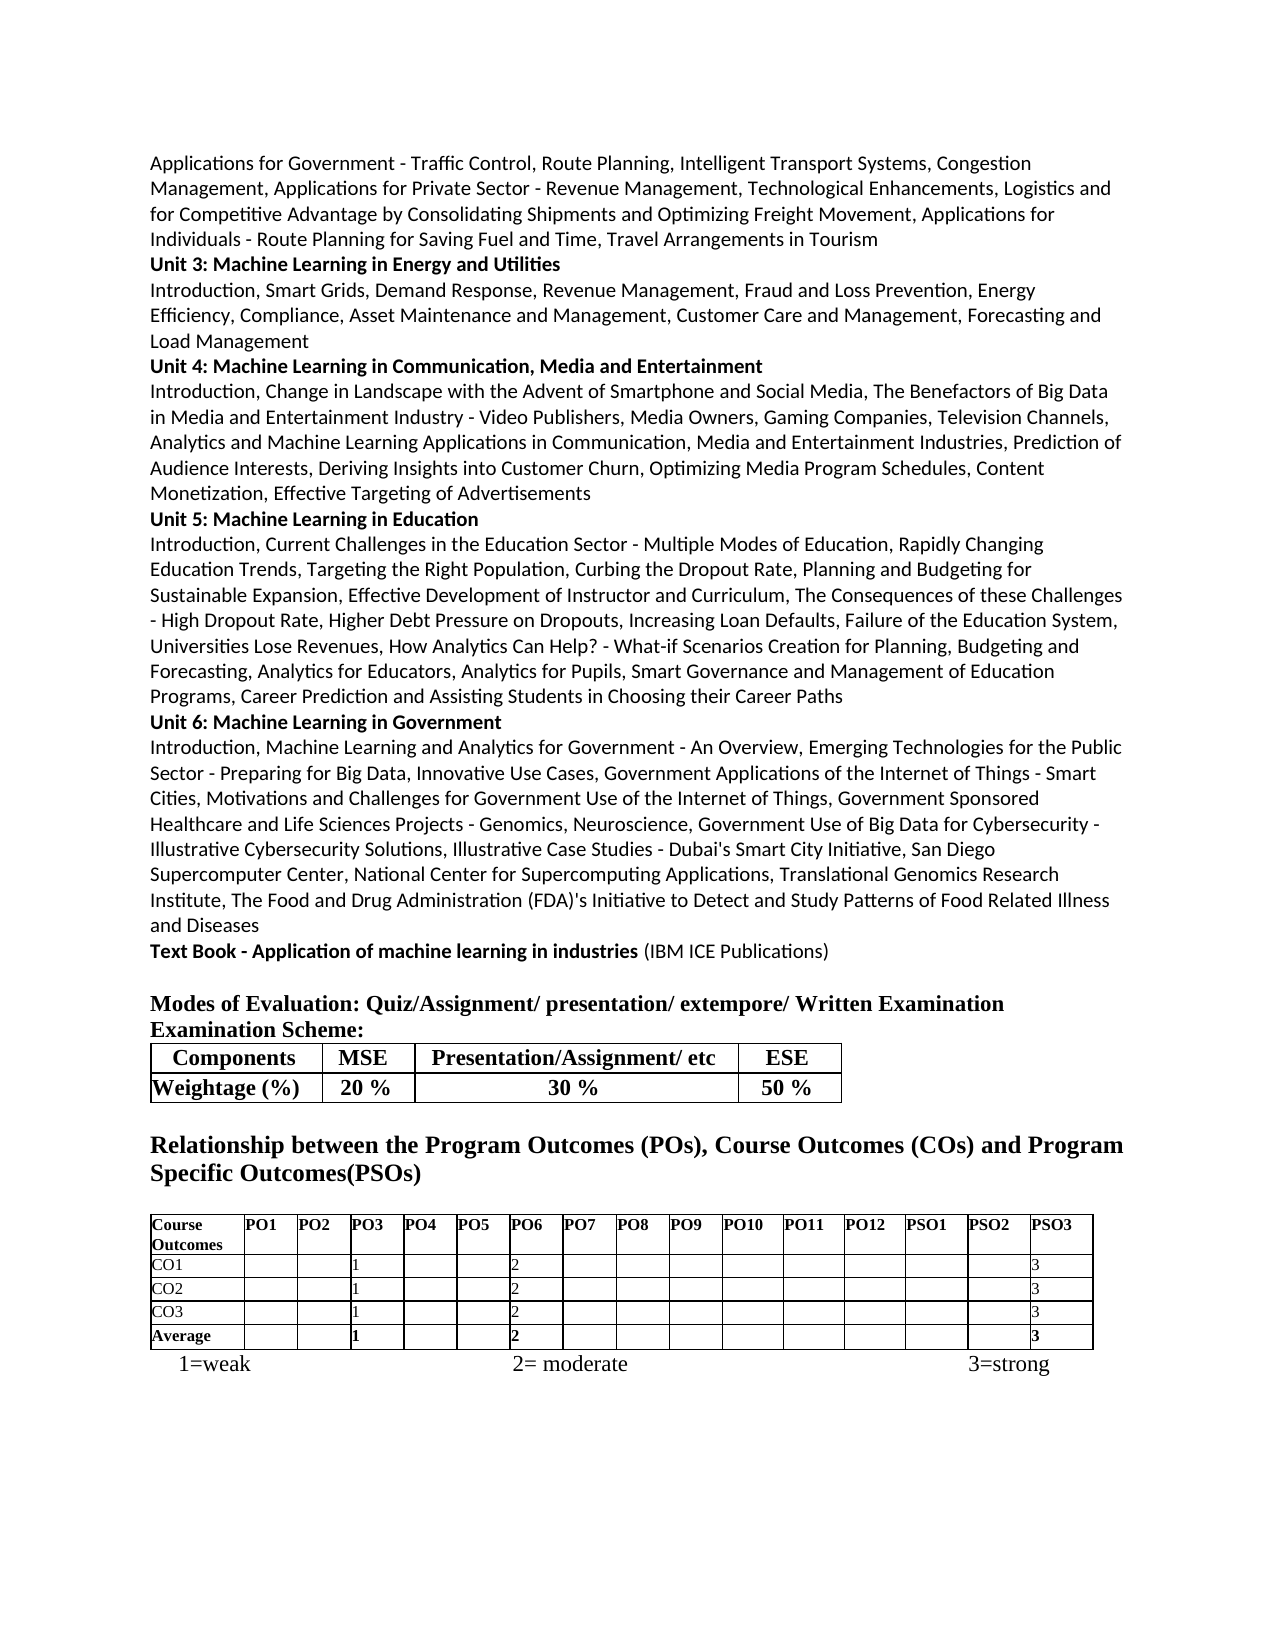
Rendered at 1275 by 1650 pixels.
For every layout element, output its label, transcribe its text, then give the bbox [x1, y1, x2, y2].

table_cell [723, 1278, 783, 1300]
table_cell 2 [511, 1325, 562, 1349]
table_cell CO1 [152, 1255, 244, 1277]
table_header PO7 [564, 1215, 616, 1253]
table_cell [723, 1325, 783, 1349]
table_cell [458, 1325, 509, 1349]
text Text Book - Application of machine learning in industries (IBM ICE Publications) [150, 938, 1125, 963]
table_header Presentation/Assignment/ etc [416, 1044, 738, 1072]
table_cell [245, 1302, 297, 1324]
table_cell 3 [1031, 1278, 1092, 1300]
text Unit 3: Machine Learning in Energy and Utilities [150, 252, 1125, 277]
table_cell [784, 1302, 844, 1324]
table_cell [405, 1302, 456, 1324]
text Relationship between the Program Outcomes (POs), Course Outcomes (COs) and Program Specific Outcomes(PSOs) [150, 1130, 1125, 1187]
table_header PSO3 [1031, 1215, 1092, 1253]
table_cell 3 [1031, 1325, 1092, 1349]
text Unit 5: Machine Learning in Education [150, 506, 1125, 531]
table_cell [784, 1325, 844, 1349]
text 1=weak 2= moderate 3=strong [178, 1350, 1125, 1377]
table_cell 1 [352, 1325, 403, 1349]
table_header PO11 [784, 1215, 844, 1253]
table_cell [845, 1325, 905, 1349]
table_header Course Outcomes [152, 1215, 244, 1253]
table_header Components [152, 1044, 322, 1072]
table_header PO2 [298, 1215, 350, 1253]
table_cell 1 [352, 1255, 403, 1277]
table_cell [245, 1325, 297, 1349]
table_header PSO1 [906, 1215, 967, 1253]
table_cell CO2 [152, 1278, 244, 1300]
table_header PO1 [245, 1215, 297, 1253]
table_cell [906, 1325, 967, 1349]
table_header PO5 [458, 1215, 509, 1253]
table_cell [405, 1325, 456, 1349]
table_cell [617, 1325, 669, 1349]
table_cell [458, 1278, 509, 1300]
table_cell [245, 1255, 297, 1277]
table_cell 2 [511, 1302, 562, 1324]
table_cell [969, 1278, 1030, 1300]
table_cell [784, 1278, 844, 1300]
table_cell [906, 1255, 967, 1277]
table_cell [906, 1302, 967, 1324]
text Introduction, Smart Grids, Demand Response, Revenue Management, Fraud and Loss Prevention, Energy Efficiency, Compliance, Asset Maintenance and Management, Customer Care and Management, Forecasting and Load Management [150, 277, 1125, 353]
table_cell [845, 1255, 905, 1277]
table_cell [617, 1302, 669, 1324]
text Unit 4: Machine Learning in Communication, Media and Entertainment [150, 353, 1125, 379]
table_header PO3 [352, 1215, 403, 1253]
table_cell [245, 1278, 297, 1300]
text Introduction, Change in Landscape with the Advent of Smartphone and Social Media, The Benefactors of Big Data in Media and Entertainment Industry - Video Publishers, Media Owners, Gaming Companies, Television Channels, Analytics and Machine Learning Applications in Communication, Media and Entertainment Industries, Prediction of Audience Interests, Deriving Insights into Customer Churn, Optimizing Media Program Schedules, Content Monetization, Effective Targeting of Advertisements [150, 379, 1125, 506]
table_cell [564, 1325, 616, 1349]
table_cell [969, 1325, 1030, 1349]
table_cell [298, 1278, 350, 1300]
table_cell [298, 1325, 350, 1349]
table_cell [969, 1255, 1030, 1277]
table_header PO9 [670, 1215, 722, 1253]
table_cell 3 [1031, 1255, 1092, 1277]
table_cell [845, 1278, 905, 1300]
text Unit 6: Machine Learning in Government [150, 709, 1125, 734]
table_cell [564, 1302, 616, 1324]
table_cell [298, 1302, 350, 1324]
table_cell Average [152, 1325, 244, 1349]
table_cell 50 % [739, 1074, 841, 1102]
table_cell [845, 1302, 905, 1324]
table_cell 2 [511, 1255, 562, 1277]
table_cell CO3 [152, 1302, 244, 1324]
table_cell [617, 1255, 669, 1277]
table_cell [458, 1255, 509, 1277]
table_cell [564, 1255, 616, 1277]
table_cell [670, 1325, 722, 1349]
table_header PO4 [405, 1215, 456, 1253]
table_cell [670, 1302, 722, 1324]
table_header PSO2 [969, 1215, 1030, 1253]
table_cell [723, 1255, 783, 1277]
table_cell [906, 1278, 967, 1300]
table_header PO10 [723, 1215, 783, 1253]
table_cell [405, 1278, 456, 1300]
table_header MSE [323, 1044, 414, 1072]
table_header PO8 [617, 1215, 669, 1253]
table_cell [458, 1302, 509, 1324]
table_cell [564, 1278, 616, 1300]
text Modes of Evaluation: Quiz/Assignment/ presentation/ extempore/ Written Examination [150, 990, 1125, 1016]
text Examination Scheme: [150, 1016, 1125, 1042]
text Applications for Government - Traffic Control, Route Planning, Intelligent Transport Systems, Congestion Management, Applications for Private Sector - Revenue Management, Technological Enhancements, Logistics and for Competitive Advantage by Consolidating Shipments and Optimizing Freight Movement, Applications for Individuals - Route Planning for Saving Fuel and Time, Travel Arrangements in Tourism [150, 150, 1125, 252]
table_cell 1 [352, 1278, 403, 1300]
table_cell [405, 1255, 456, 1277]
table_cell 2 [511, 1278, 562, 1300]
table_cell Weightage (%) [152, 1074, 322, 1102]
table_cell 3 [1031, 1302, 1092, 1324]
table_cell [670, 1255, 722, 1277]
table_cell 20 % [323, 1074, 414, 1102]
table_header PO12 [845, 1215, 905, 1253]
table_cell [784, 1255, 844, 1277]
text Introduction, Current Challenges in the Education Sector - Multiple Modes of Education, Rapidly Changing Education Trends, Targeting the Right Population, Curbing the Dropout Rate, Planning and Budgeting for Sustainable Expansion, Effective Development of Instructor and Curriculum, The Consequences of these Challenges - High Dropout Rate, Higher Debt Pressure on Dropouts, Increasing Loan Defaults, Failure of the Education System, Universities Lose Revenues, How Analytics Can Help? - What-if Scenarios Creation for Planning, Budgeting and Forecasting, Analytics for Educators, Analytics for Pupils, Smart Governance and Management of Education Programs, Career Prediction and Assisting Students in Choosing their Career Paths [150, 531, 1125, 709]
table_header PO6 [511, 1215, 562, 1253]
table_cell [723, 1302, 783, 1324]
table_cell [670, 1278, 722, 1300]
table_cell [298, 1255, 350, 1277]
table_cell [617, 1278, 669, 1300]
table_header ESE [739, 1044, 841, 1072]
table_cell [969, 1302, 1030, 1324]
text Introduction, Machine Learning and Analytics for Government - An Overview, Emerging Technologies for the Public Sector - Preparing for Big Data, Innovative Use Cases, Government Applications of the Internet of Things - Smart Cities, Motivations and Challenges for Government Use of the Internet of Things, Government Sponsored Healthcare and Life Sciences Projects - Genomics, Neuroscience, Government Use of Big Data for Cybersecurity - Illustrative Cybersecurity Solutions, Illustrative Case Studies - Dubai's Smart City Initiative, San Diego Supercomputer Center, National Center for Supercomputing Applications, Translational Genomics Research Institute, The Food and Drug Administration (FDA)'s Initiative to Detect and Study Patterns of Food Related Illness and Diseases [150, 734, 1125, 938]
table_cell 30 % [416, 1074, 738, 1102]
table_cell 1 [352, 1302, 403, 1324]
